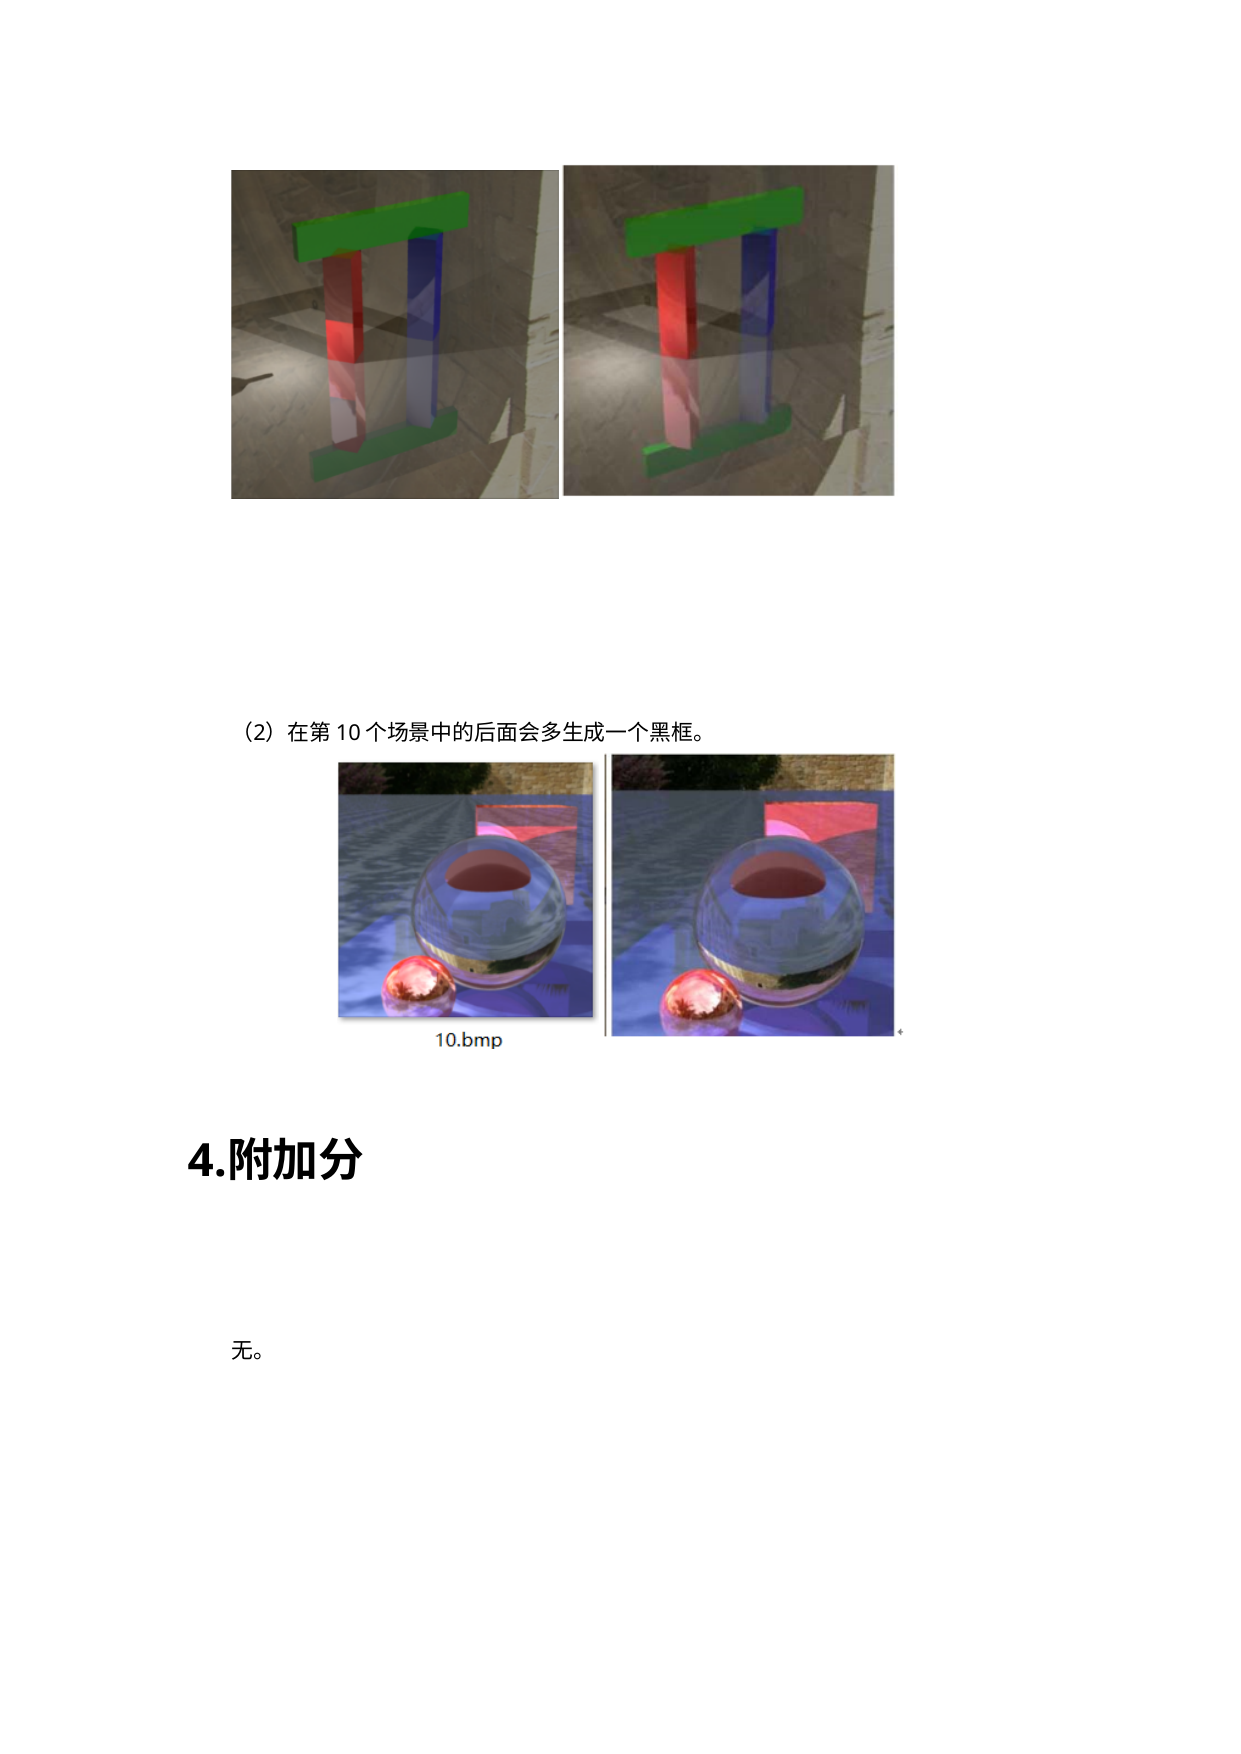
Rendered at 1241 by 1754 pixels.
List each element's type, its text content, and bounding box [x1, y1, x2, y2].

picture [337, 755, 599, 1049]
text 无。 [187, 1333, 1053, 1366]
text （2）在第10个场景中的后面会多生成一个黑框。 [187, 714, 1053, 747]
picture [604, 747, 904, 1049]
subtitle 4.附加分 [187, 1107, 1053, 1205]
picture [231, 162, 899, 499]
